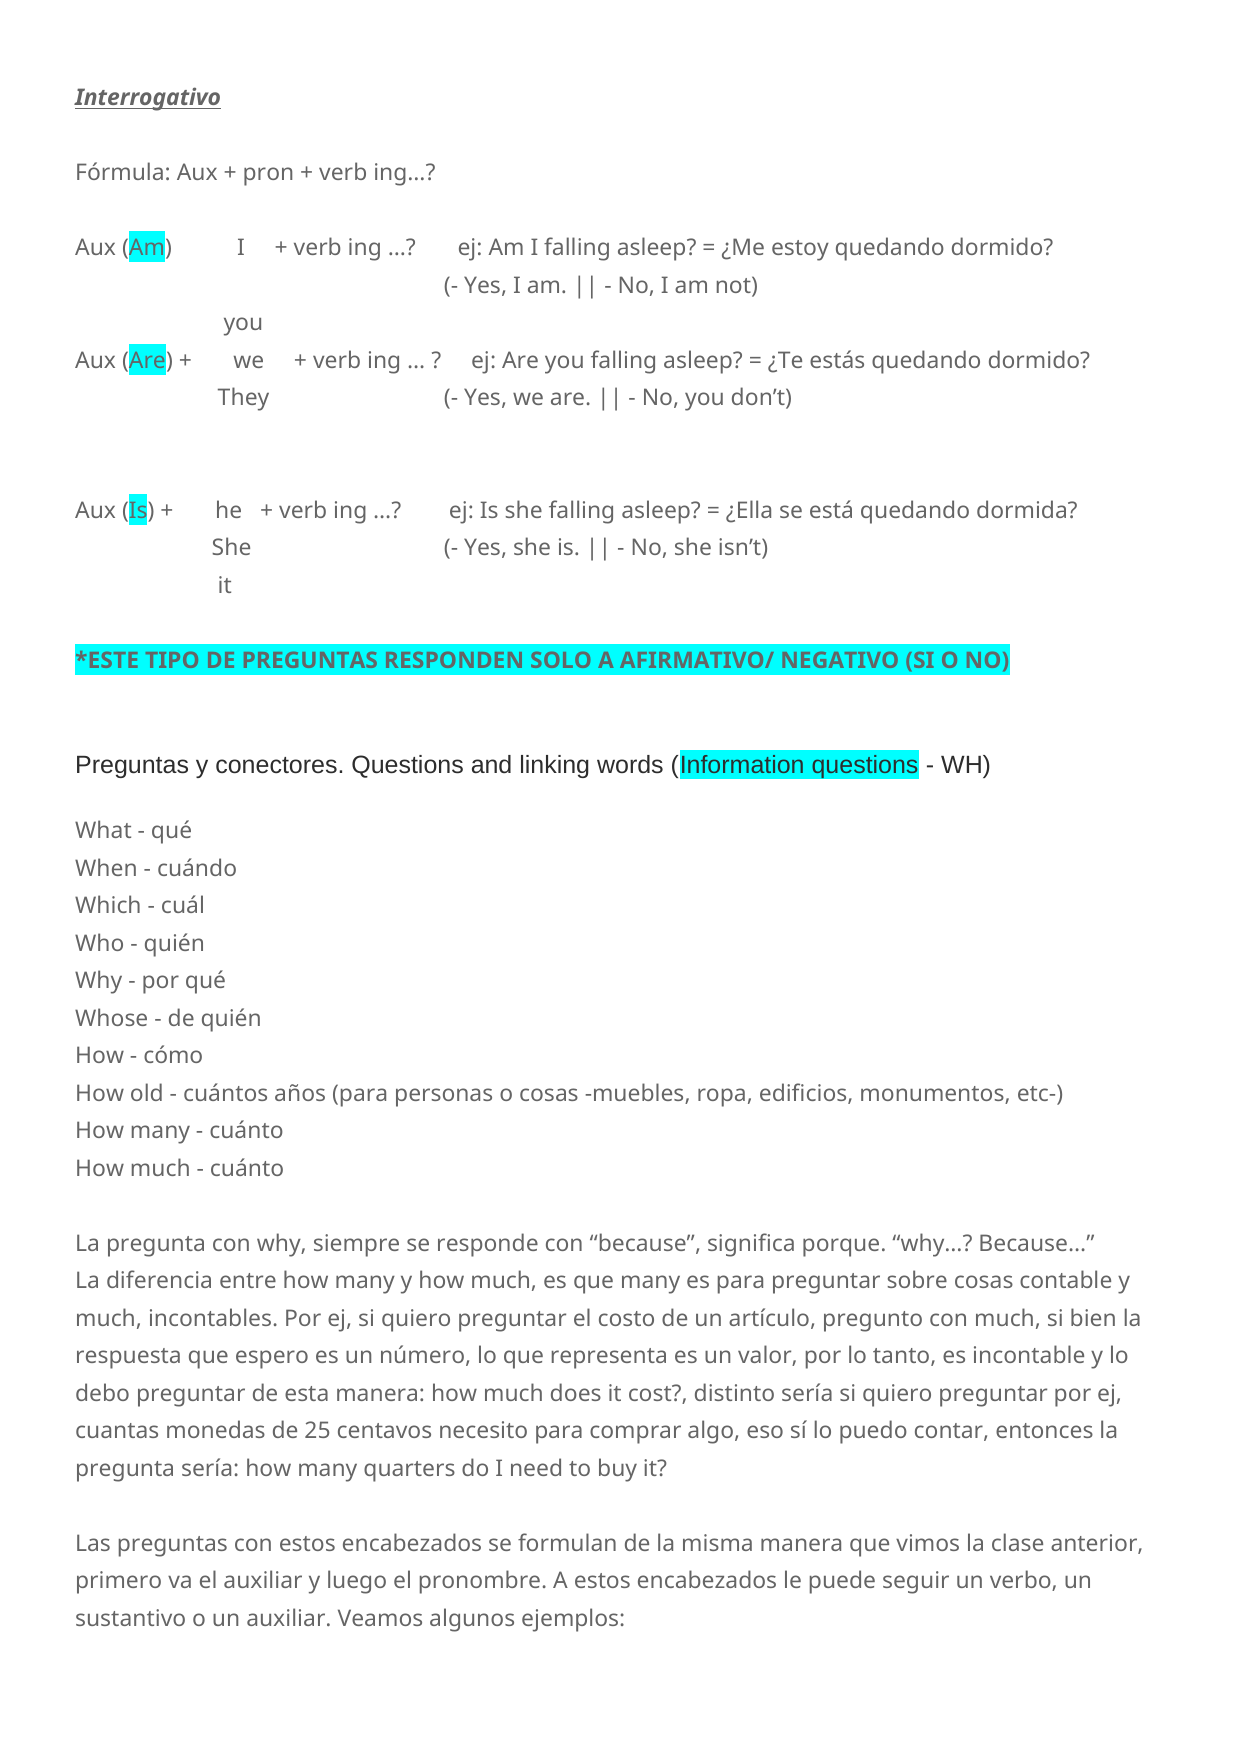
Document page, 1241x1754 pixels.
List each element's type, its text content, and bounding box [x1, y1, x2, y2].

text Fórmula: Aux + pron + verb ing…? [75, 150, 1165, 187]
text Preguntas y conectores. Questions and linking words (Information questions - WH) [919, 750, 1165, 779]
text How old - cuántos años (para personas o cosas -muebles, ropa, edificios, monumentos, etc-) [75, 1070, 1165, 1108]
text Las preguntas con estos encabezados se formulan de la misma manera que vimos la clase anterior, primero va el auxiliar y luego el pronombre. A estos encabezados le puede seguir un verbo, un sustantivo o un auxiliar. Veamos algunos ejemplos: [75, 1520, 1165, 1633]
text How many - cuánto [75, 1108, 1165, 1145]
text Why - por qué [75, 958, 1165, 995]
text (- Yes, I am. || - No, I am not) [75, 262, 1165, 300]
text They (- Yes, we are. || - No, you don’t) [75, 375, 1165, 412]
text Whose - de quién [75, 995, 1165, 1033]
text Aux (Am) I + verb ing …? ej: Am I falling asleep? = ¿Me estoy quedando dormido? [75, 225, 1165, 262]
text Interrogativo [75, 75, 1165, 112]
text What - qué [75, 808, 1165, 845]
text it [75, 562, 1165, 600]
text She (- Yes, she is. || - No, she isn’t) [75, 525, 1165, 562]
text *ESTE TIPO DE PREGUNTAS RESPONDEN SOLO A AFIRMATIVO/ NEGATIVO (SI O NO) [75, 637, 1165, 675]
text Preguntas y conectores. Questions and linking words (Information questions - WH) [75, 750, 680, 779]
text When - cuándo [75, 845, 1165, 883]
text Aux (Are) + we + verb ing … ? ej: Are you falling asleep? = ¿Te estás quedando dormido? [75, 337, 1165, 375]
text you [75, 300, 1165, 337]
text La pregunta con why, siempre se responde con “because”, significa porque. “why…? Because…” [75, 1220, 1165, 1258]
text How - cómo [75, 1033, 1165, 1070]
text How much - cuánto [75, 1145, 1165, 1183]
text Who - quién [75, 920, 1165, 958]
text Aux (Is) + he + verb ing …? ej: Is she falling asleep? = ¿Ella se está quedando dormida? [75, 487, 1165, 525]
text Which - cuál [75, 883, 1165, 920]
text La diferencia entre how many y how much, es que many es para preguntar sobre cosas contable y much, incontables. Por ej, si quiero preguntar el costo de un artículo, pregunto con much, si bien la respuesta que espero es un número, lo que representa es un valor, por lo tanto, es incontable y lo debo preguntar de esta manera: how much does it cost?, distinto sería si quiero preguntar por ej, cuantas monedas de 25 centavos necesito para comprar algo, eso sí lo puedo contar, entonces la pregunta sería: how many quarters do I need to buy it? [75, 1258, 1165, 1483]
